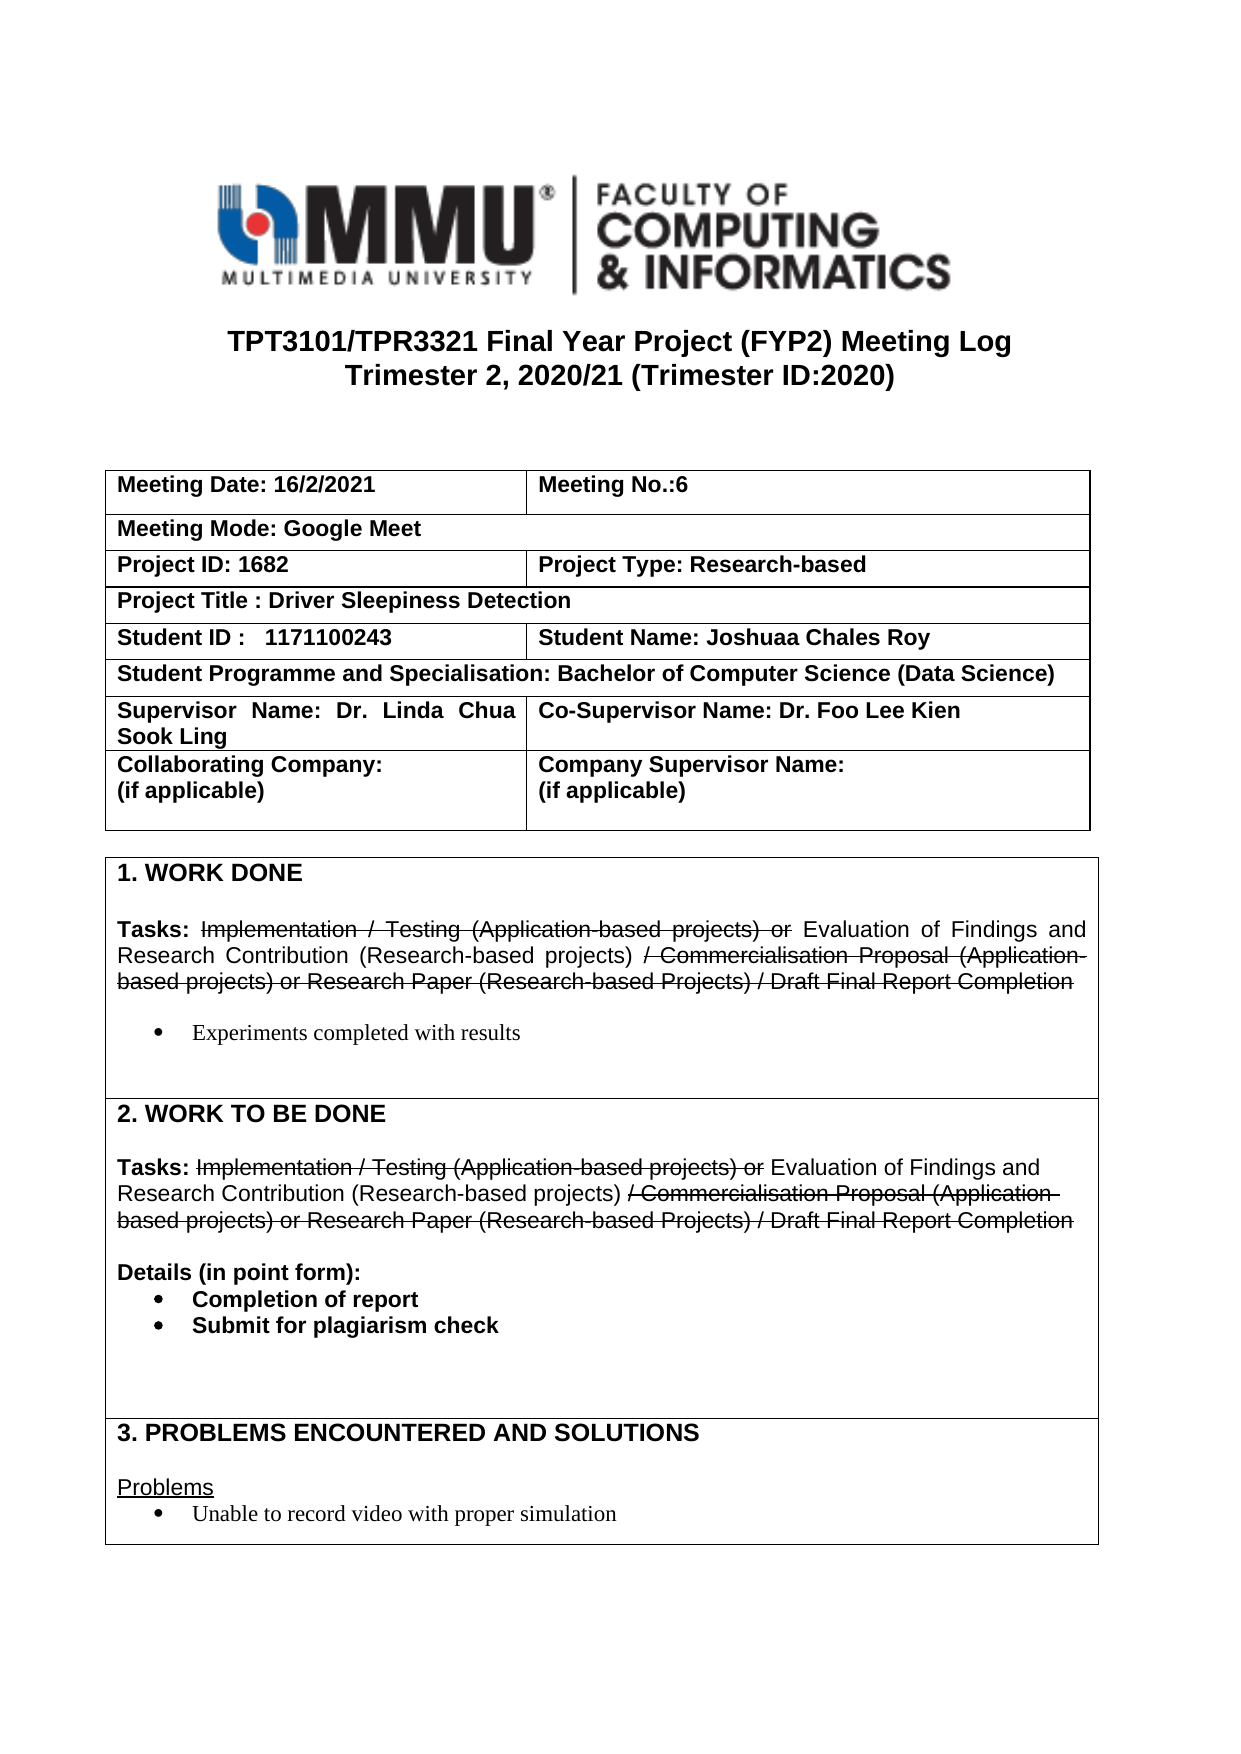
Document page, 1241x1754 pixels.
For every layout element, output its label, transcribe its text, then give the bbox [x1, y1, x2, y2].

table_cell Co-Supervisor Name: Dr. Foo Lee Kien [527, 697, 1089, 749]
table_header 1. WORK DONE Tasks: Implementation / Testing (Application-based projects) or Evaluation of Findings and Research Contribution (Research-based projects) / Commercialisation Proposal (Application-based projects) or Research Paper (Research-based Projects) / Draft Final Report Completion Experiments completed with results [106, 858, 1098, 1098]
subtitle TPT3101/TPR3321 Final Year Project (FYP2) Meeting Log [150, 324, 1090, 358]
table_cell Student Name: Joshuaa Chales Roy [527, 624, 1089, 659]
table_header Meeting Date: 16/2/2021 [106, 471, 526, 513]
picture [206, 147, 1034, 325]
table_cell Project ID: 1682 [106, 551, 526, 586]
text Trimester 2, 2020/21 (Trimester ID:2020) [150, 358, 1090, 391]
table_cell Collaborating Company: (if applicable) [106, 751, 526, 829]
table_cell Supervisor Name: Dr. Linda Chua Sook Ling [106, 697, 526, 749]
table_cell Company Supervisor Name: (if applicable) [527, 751, 1089, 829]
table_cell Student Programme and Specialisation: Bachelor of Computer Science (Data Science) [106, 660, 1089, 696]
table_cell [106, 1419, 1098, 1544]
table_cell 2. WORK TO BE DONE Tasks: Implementation / Testing (Application-based projects) or Evaluation of Findings and Research Contribution (Research-based projects) / Commercialisation Proposal (Application-based projects) or Research Paper (Research-based Projects) / Draft Final Report Completion Details (in point form): Completion of report Submit for plagiarism check [106, 1099, 1098, 1417]
table_header Meeting No.:6 [527, 471, 1089, 513]
table_cell Project Type: Research-based [527, 551, 1089, 586]
table_cell Project Title : Driver Sleepiness Detection [106, 588, 1089, 623]
table_cell Meeting Mode: Google Meet [106, 515, 1089, 550]
table_cell Student ID : 1171100243 [106, 624, 526, 659]
